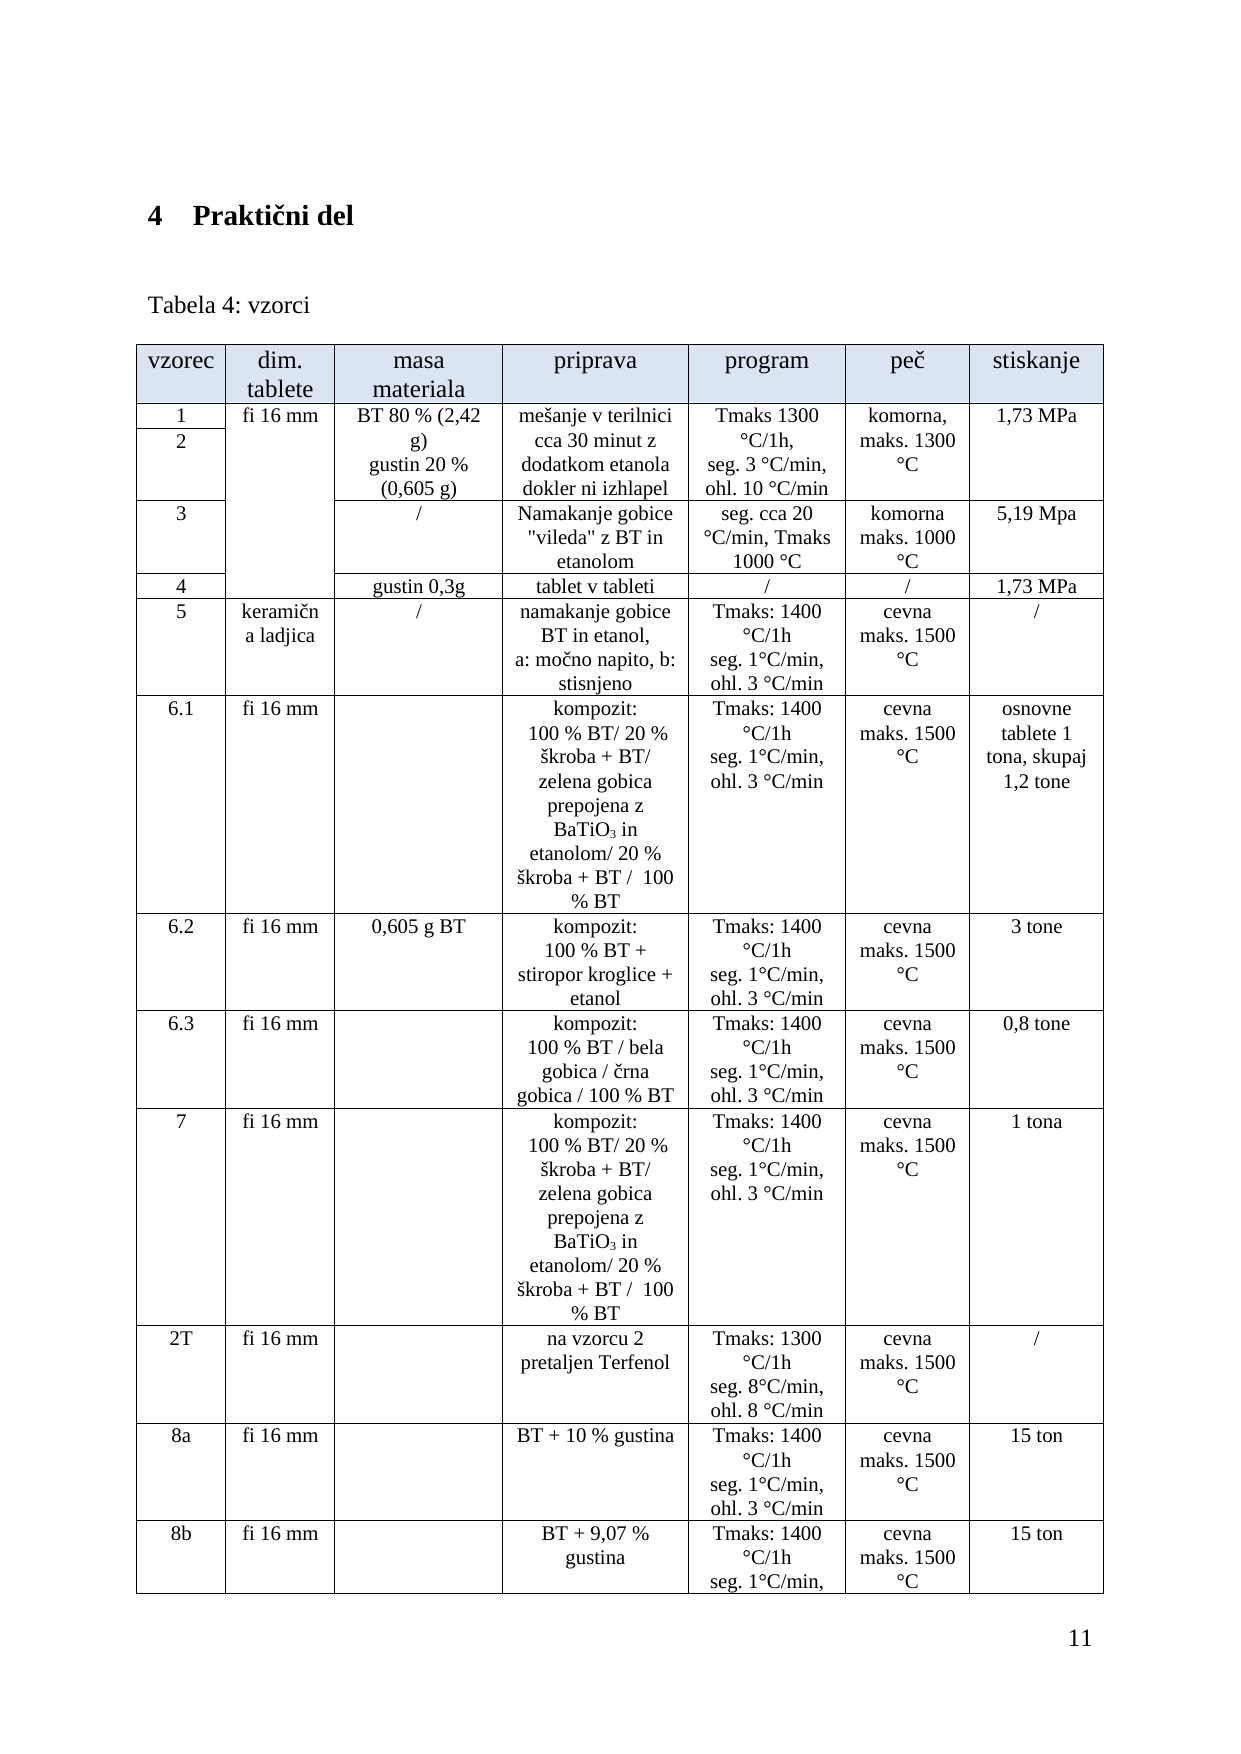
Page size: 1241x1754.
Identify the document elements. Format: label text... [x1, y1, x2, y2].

table_cell [335, 1011, 502, 1107]
table_cell 7 [137, 1109, 225, 1325]
table_cell Tmaks: 1400 °C/1h seg. 1°C/min, ohl. 3 °C/min [689, 1011, 845, 1107]
table_cell 1,73 MPa [970, 574, 1103, 598]
table_cell cevna maks. 1500 °C [846, 1109, 969, 1325]
table_cell fi 16 mm [226, 1109, 334, 1325]
table_cell 4 [137, 574, 225, 598]
table_cell 6.3 [137, 1011, 225, 1107]
table_cell Tmaks: 1400 °C/1h seg. 1°C/min, ohl. 3 °C/min [689, 914, 845, 1010]
table_cell Tmaks: 1400 °C/1h seg. 1°C/min, ohl. 3 °C/min [689, 696, 845, 913]
table_cell / [335, 599, 502, 695]
table_cell fi 16 mm [226, 914, 334, 1010]
table_cell kompozit: 100 % BT/ 20 % škroba + BT/ zelena gobica prepojena z BaTiO3 in etanolom/ 20 % škroba + BT / 100 % BT [503, 1109, 688, 1325]
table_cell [689, 1424, 845, 1520]
table_cell / [970, 599, 1103, 695]
table_cell tablet v tableti [503, 574, 688, 598]
table_cell [335, 1109, 502, 1325]
table_header dim. tablete [226, 345, 334, 402]
table_cell 1,73 MPa [970, 404, 1103, 500]
text Tabela 4: vzorci [148, 290, 1093, 319]
table_cell seg. cca 20 °C/min, Tmaks 1000 °C [689, 501, 845, 573]
table_cell BT + 10 % gustina [503, 1424, 688, 1520]
table_cell 5 [137, 599, 225, 695]
table_cell komorna, maks. 1300 °C [846, 404, 969, 500]
table_header masa materiala [335, 345, 502, 402]
table_cell [335, 696, 502, 913]
table_cell 3 [137, 501, 225, 573]
table_cell 0,605 g BT [335, 914, 502, 1010]
table_cell 5,19 Mpa [970, 501, 1103, 573]
table_cell Tmaks: 1300 °C/1h seg. 8°C/min, ohl. 8 °C/min [689, 1326, 845, 1422]
table_cell fi 16 mm [226, 1521, 334, 1593]
table_cell Tmaks: 1400 °C/1h seg. 1°C/min, ohl. 3 °C/min [689, 1109, 845, 1325]
table_cell kompozit: 100 % BT + stiropor kroglice + etanol [503, 914, 688, 1010]
table_cell cevna maks. 1500 °C [846, 1424, 969, 1520]
table_cell fi 16 mm [226, 1326, 334, 1422]
table_cell [335, 1521, 502, 1593]
table_cell cevna maks. 1500 °C [846, 1521, 969, 1593]
table_cell osnovne tablete 1 tona, skupaj 1,2 tone [970, 696, 1103, 913]
table_cell 15 ton [970, 1521, 1103, 1593]
table_cell 6.1 [137, 696, 225, 913]
table_cell 1 [137, 404, 225, 427]
table_cell namakanje gobice BT in etanol, a: močno napito, b: stisnjeno [503, 599, 688, 695]
table_cell fi 16 mm [226, 1424, 334, 1520]
table_cell / [335, 501, 502, 573]
table_cell Tmaks 1300 °C/1h, seg. 3 °C/min, ohl. 10 °C/min [689, 404, 845, 500]
table_cell / [970, 1326, 1103, 1422]
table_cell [689, 1521, 845, 1593]
table_cell gustin 0,3g [335, 574, 502, 598]
table_cell 2T [137, 1326, 225, 1422]
table_cell 8a [137, 1424, 225, 1520]
table_cell BT + 9,07 % gustina [503, 1521, 688, 1593]
table_cell mešanje v terilnici cca 30 minut z dodatkom etanola dokler ni izhlapel [503, 404, 688, 500]
table_header program [689, 345, 845, 402]
table_cell [335, 1424, 502, 1520]
table_cell / [846, 574, 969, 598]
table_cell [335, 1326, 502, 1422]
table_cell cevna maks. 1500 °C [846, 696, 969, 913]
table_cell cevna maks. 1500 °C [846, 914, 969, 1010]
table_cell keramična ladjica [226, 599, 334, 695]
table_cell Tmaks: 1400 °C/1h seg. 1°C/min, ohl. 3 °C/min [689, 599, 845, 695]
table_cell na vzorcu 2 pretaljen Terfenol [503, 1326, 688, 1422]
table_cell fi 16 mm [226, 696, 334, 913]
table_cell cevna maks. 1500 °C [846, 599, 969, 695]
table_cell cevna maks. 1500 °C [846, 1326, 969, 1422]
table_cell fi 16 mm [226, 404, 334, 598]
table_cell komorna maks. 1000 °C [846, 501, 969, 573]
table_cell cevna maks. 1500 °C [846, 1011, 969, 1107]
table_cell / [689, 574, 845, 598]
table_cell BT 80 % (2,42 g) gustin 20 % (0,605 g) [335, 404, 502, 500]
subtitle Praktični del [148, 198, 1093, 231]
table_cell 1 tona [970, 1109, 1103, 1325]
table_cell 3 tone [970, 914, 1103, 1010]
table_cell 6.2 [137, 914, 225, 1010]
table_cell kompozit: 100 % BT/ 20 % škroba + BT/ zelena gobica prepojena z BaTiO3 in etanolom/ 20 % škroba + BT / 100 % BT [503, 696, 688, 913]
table_cell fi 16 mm [226, 1011, 334, 1107]
table_header priprava [503, 345, 688, 402]
table_cell kompozit: 100 % BT / bela gobica / črna gobica / 100 % BT [503, 1011, 688, 1107]
table_cell 0,8 tone [970, 1011, 1103, 1107]
table_header vzorec [137, 345, 225, 402]
table_cell 2 [137, 429, 225, 500]
table_header stiskanje [970, 345, 1103, 402]
table_header peč [846, 345, 969, 402]
table_cell 8b [137, 1521, 225, 1593]
table_cell 15 ton [970, 1424, 1103, 1520]
table_cell Namakanje gobice "vileda" z BT in etanolom [503, 501, 688, 573]
